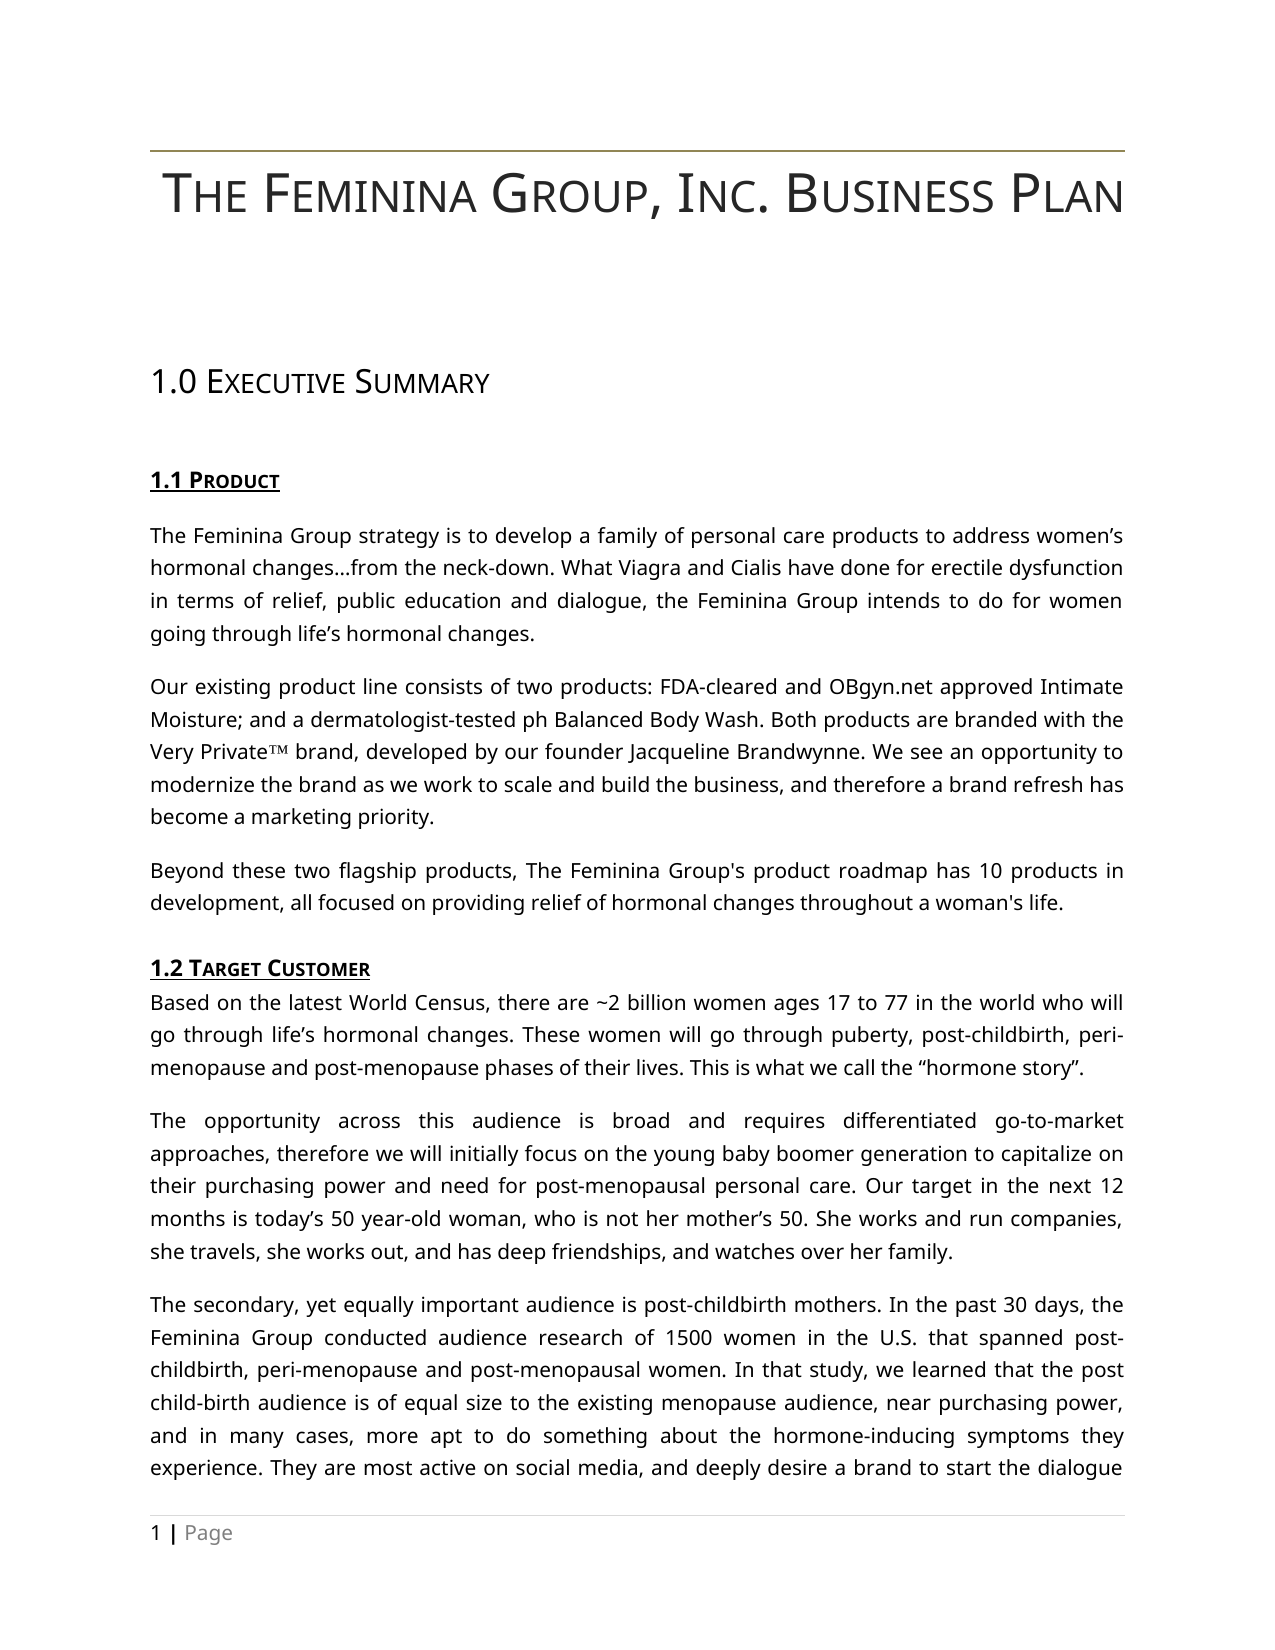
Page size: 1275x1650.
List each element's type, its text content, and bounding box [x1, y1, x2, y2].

text The opportunity across this audience is broad and requires differentiated go-to-market approaches, therefore we will initially focus on the young baby boomer generation to capitalize on their purchasing power and need for post-menopausal personal care. Our target in the next 12 months is today’s 50 year-old woman, who is not her mother’s 50. She works and run companies, she travels, she works out, and has deep friendships, and watches over her family. [150, 1106, 1125, 1265]
title The Feminina Group, Inc. Business Plan [150, 152, 1125, 228]
subtitle 1.2 Target Customer [150, 952, 1125, 984]
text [150, 1290, 1125, 1482]
text Our existing product line consists of two products: FDA-cleared and OBgyn.net approved Intimate Moisture; and a dermatologist-tested ph Balanced Body Wash. Both products are branded with the Very Private™ brand, developed by our founder Jacqueline Brandwynne. We see an opportunity to modernize the brand as we work to scale and build the business, and therefore a brand refresh has become a marketing priority. [150, 672, 1125, 831]
subtitle 1.0 Executive Summary [150, 358, 1125, 403]
text 1.1 Product [150, 464, 1125, 495]
text Based on the latest World Census, there are ~2 billion women ages 17 to 77 in the world who will go through life’s hormonal changes. These women will go through puberty, post-childbirth, peri-menopause and post-menopause phases of their lives. This is what we call the “hormone story”. [150, 988, 1125, 1081]
text The Feminina Group strategy is to develop a family of personal care products to address women’s hormonal changes…from the neck-down. What Viagra and Cialis have done for erectile dysfunction in terms of relief, public education and dialogue, the Feminina Group intends to do for women going through life’s hormonal changes. [150, 521, 1125, 647]
text Beyond these two flagship products, The Feminina Group's product roadmap has 10 products in development, all focused on providing relief of hormonal changes throughout a woman's life. [150, 856, 1125, 917]
